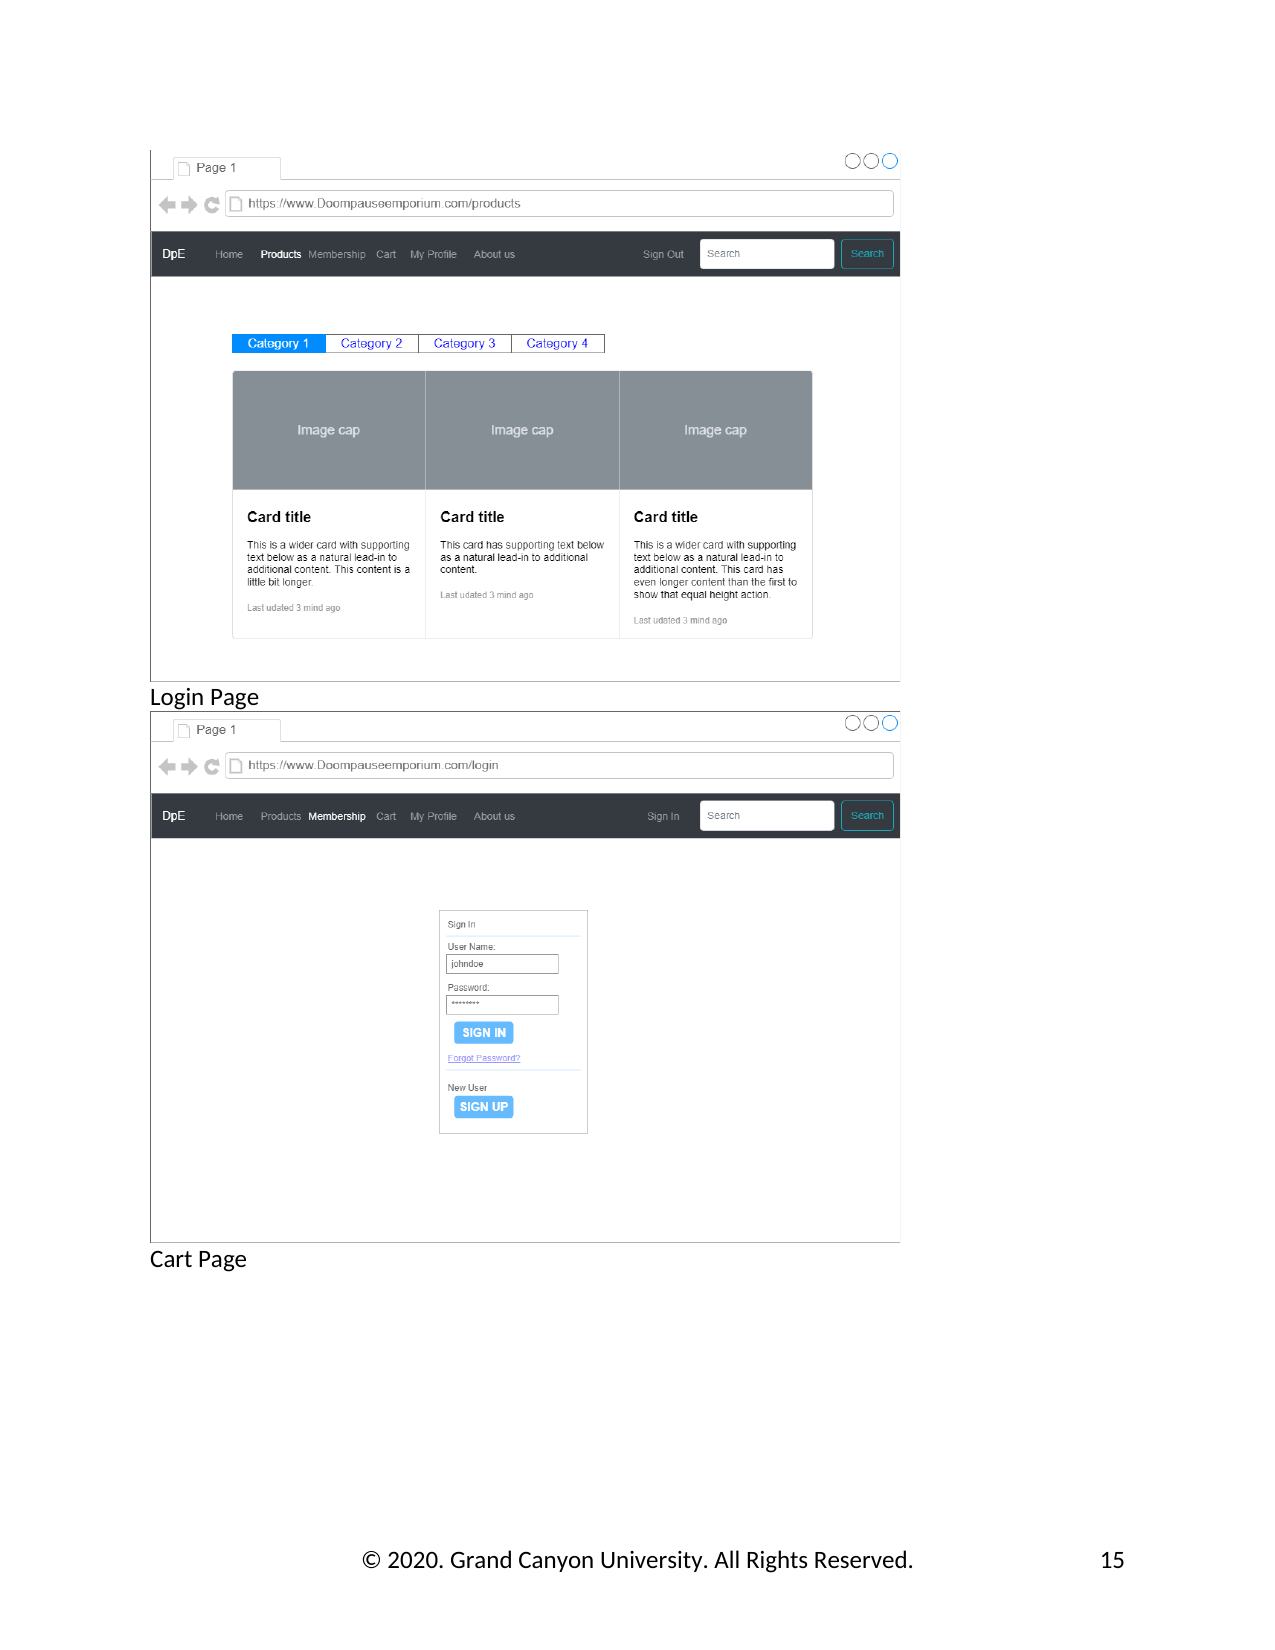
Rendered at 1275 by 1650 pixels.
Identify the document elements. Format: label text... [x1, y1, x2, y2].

text Cart Page [150, 1243, 1125, 1273]
picture [150, 711, 901, 1243]
picture [150, 150, 901, 682]
text Login Page [150, 681, 1125, 712]
